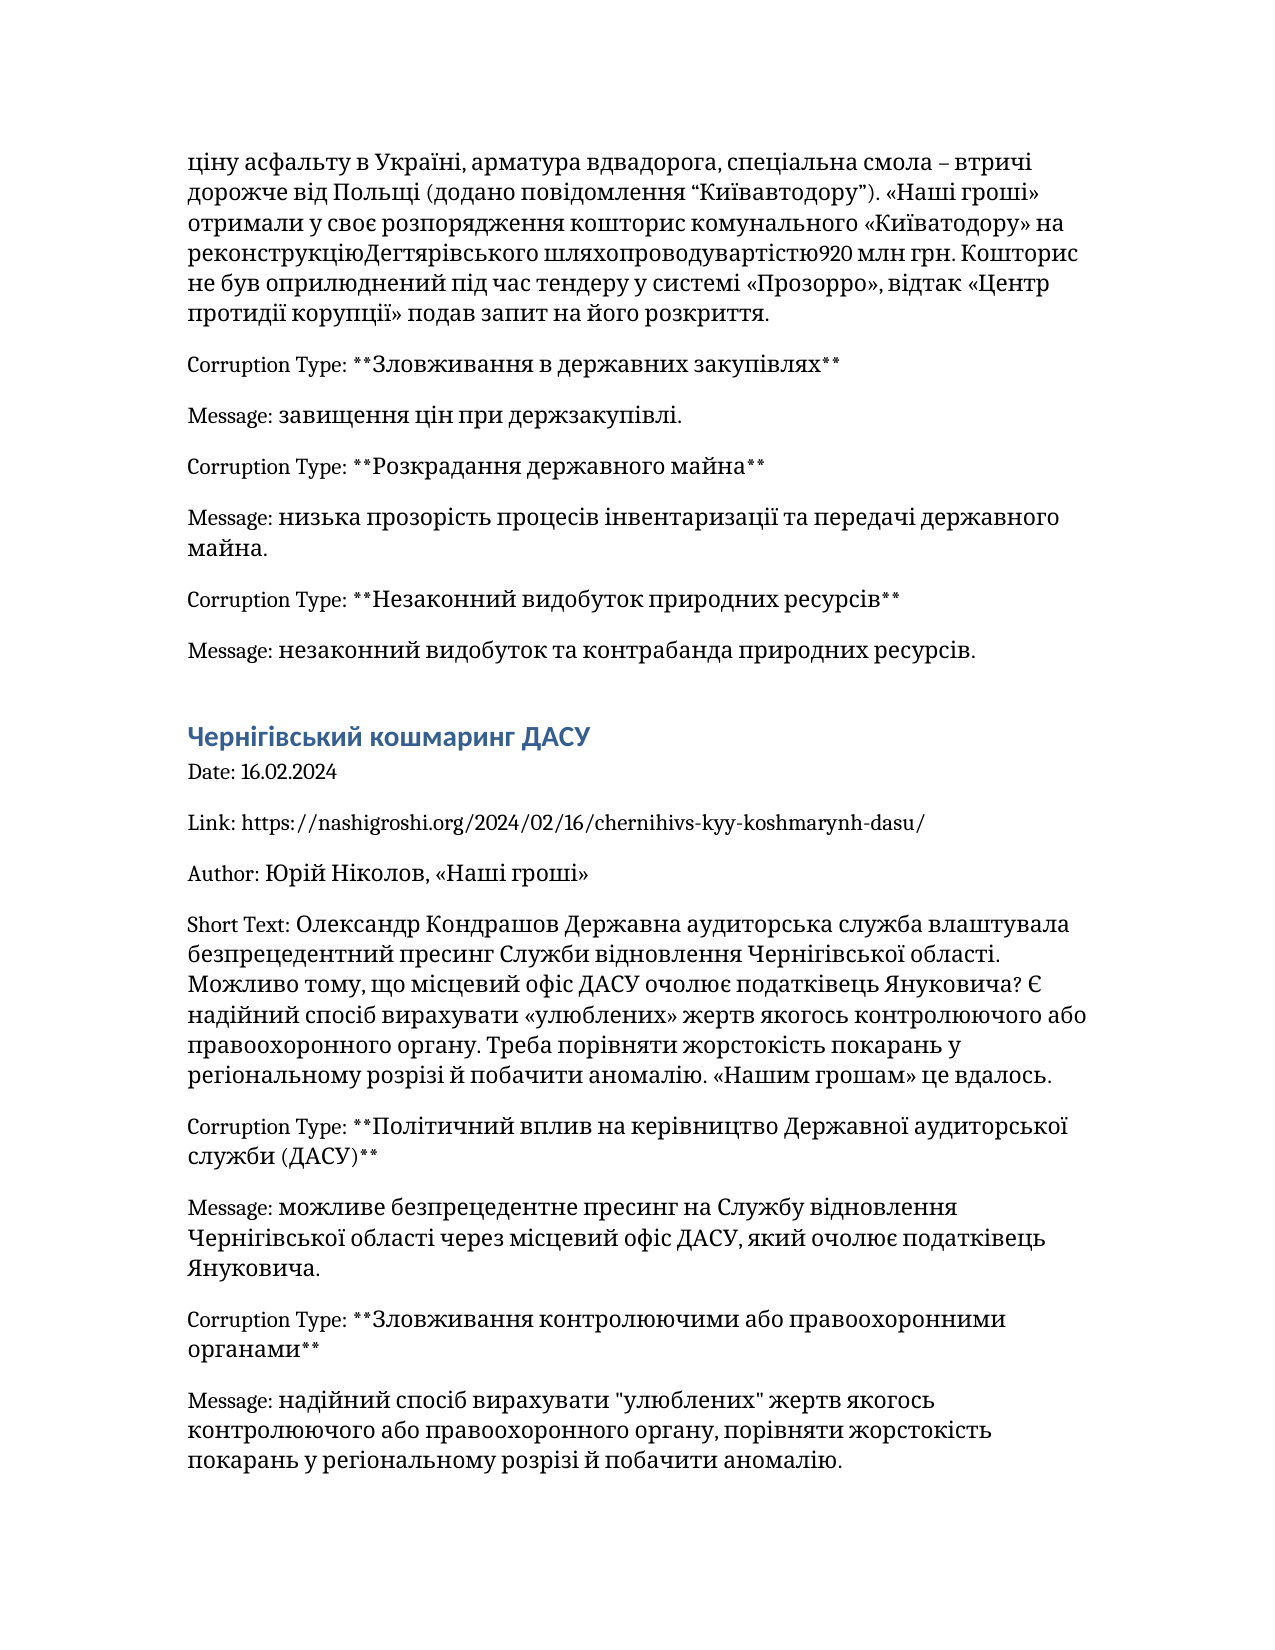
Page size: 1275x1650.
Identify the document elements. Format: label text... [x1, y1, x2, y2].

text Corruption Type: **Незаконний видобуток природних ресурсів** [187, 586, 1087, 613]
text Corruption Type: **Зловживання контролюючими або правоохоронними органами** [187, 1307, 1087, 1363]
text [187, 150, 1087, 327]
text Author: Юрій Ніколов, «Наші гроші» [187, 861, 1087, 887]
text Corruption Type: **Політичний вплив на керівництво Державної аудиторської служби (ДАСУ)** [187, 1114, 1087, 1170]
text Message: можливе безпрецедентне пресинг на Службу відновлення Чернігівської області через місцевий офіс ДАСУ, який очолює податківець Януковича. [187, 1195, 1087, 1282]
text Corruption Type: **Розкрадання державного майна** [187, 454, 1087, 481]
text Corruption Type: **Зловживання в державних закупівлях** [187, 352, 1087, 378]
text Message: незаконний видобуток та контрабанда природних ресурсів. [187, 637, 1087, 664]
subtitle Чернігівський кошмаринг ДАСУ [187, 718, 1087, 753]
text Message: завищення цін при держзакупівлі. [187, 403, 1087, 429]
text Short Text: Олександр Кондрашов Державна аудиторська служба влаштувала безпрецедентний пресинг Служби відновлення Чернігівської області. Можливо тому, що місцевий офіс ДАСУ очолює податківець Януковича? Є надійний спосіб вирахувати «улюблених» жертв якогось контролюючого або правоохоронного органу. Треба порівняти жорстокість покарань у регіональному розрізі й побачити аномалію. «Нашим грошам» це вдалось. [187, 912, 1087, 1089]
text Date: 16.02.2024 [187, 759, 1087, 785]
text Message: надійний спосіб вирахувати "улюблених" жертв якогось контролюючого або правоохоронного органу, порівняти жорстокість покарань у регіональному розрізі й побачити аномалію. [187, 1388, 1087, 1474]
text Message: низька прозорість процесів інвентаризації та передачі державного майна. [187, 505, 1087, 562]
text Link: https://nashigroshi.org/2024/02/16/chernihivs-kyy-koshmarynh-dasu/ [187, 810, 1087, 836]
